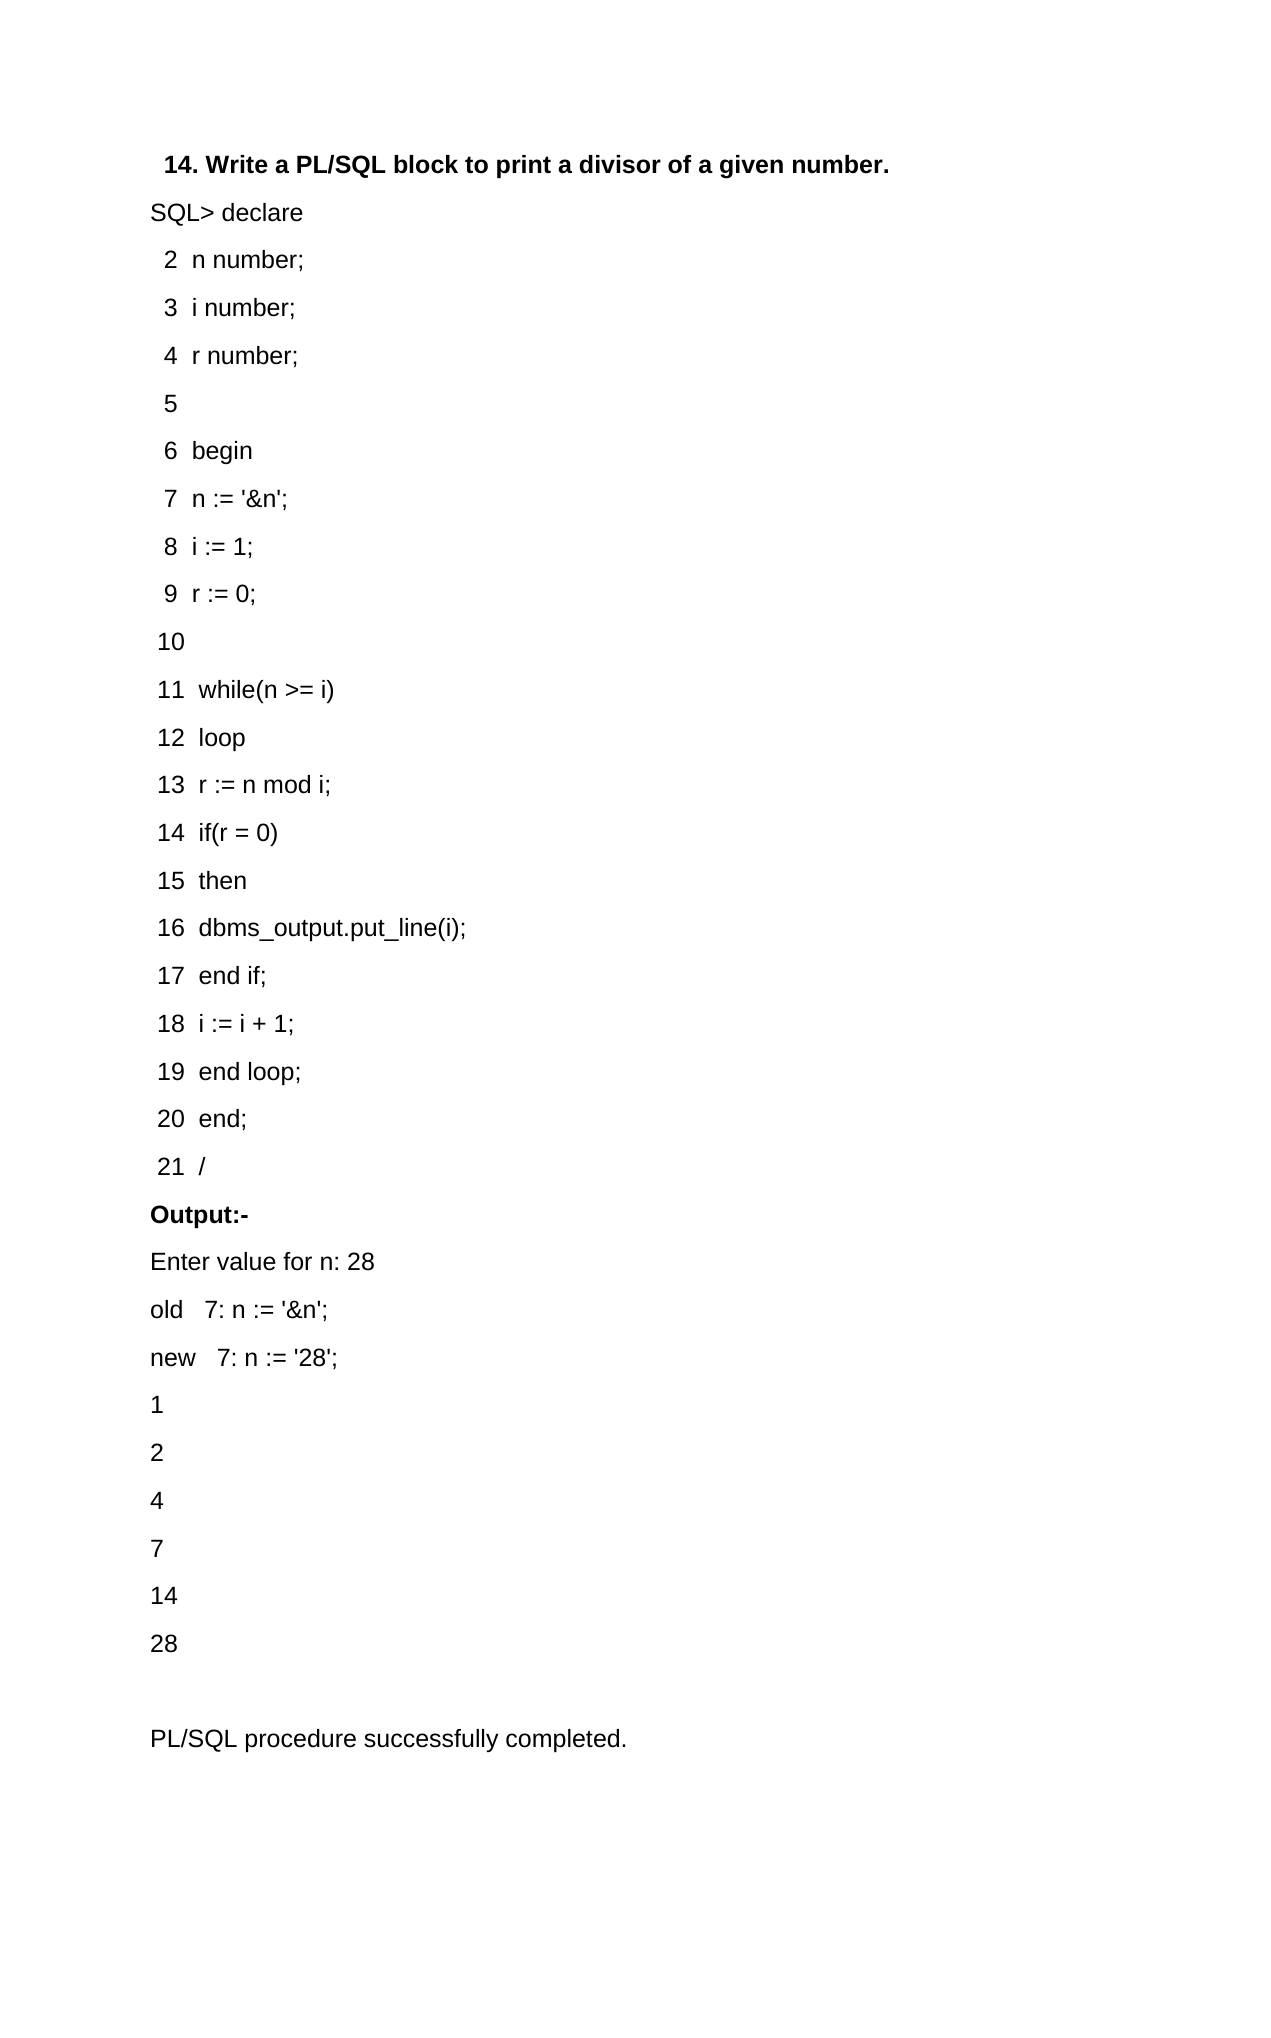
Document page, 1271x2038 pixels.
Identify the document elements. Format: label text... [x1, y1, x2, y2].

text 16 dbms_output.put_line(i); [150, 913, 1121, 942]
text 21 / [150, 1152, 1121, 1181]
text 11 while(n >= i) [150, 675, 1121, 703]
text 8 i := 1; [150, 532, 1121, 560]
text 2 n number; [150, 245, 1121, 274]
text 14 [150, 1581, 1121, 1610]
text 7 n := '&n'; [150, 484, 1121, 513]
text 10 [150, 627, 1121, 656]
text 18 i := i + 1; [150, 1009, 1121, 1037]
text 3 i number; [150, 293, 1121, 322]
text 13 r := n mod i; [150, 770, 1121, 799]
text 15 then [150, 866, 1121, 894]
text 12 loop [150, 722, 1121, 751]
text 17 end if; [150, 961, 1121, 990]
text new 7: n := '28'; [150, 1343, 1121, 1371]
text 2 [150, 1438, 1121, 1467]
text Output:- [150, 1199, 1121, 1228]
text 19 end loop; [150, 1056, 1121, 1085]
text 20 end; [150, 1104, 1121, 1133]
text PL/SQL procedure successfully completed. [150, 1724, 1121, 1753]
text 5 [150, 388, 1121, 417]
text 9 r := 0; [150, 579, 1121, 608]
text 1 [150, 1390, 1121, 1419]
text old 7: n := '&n'; [150, 1295, 1121, 1324]
text Enter value for n: 28 [150, 1247, 1121, 1276]
text SQL> declare [150, 198, 1121, 226]
text 7 [150, 1533, 1121, 1562]
text 4 r number; [150, 341, 1121, 369]
text 6 begin [150, 436, 1121, 465]
text 28 [150, 1629, 1121, 1658]
text 14. Write a PL/SQL block to print a divisor of a given number. [150, 150, 1121, 179]
text 14 if(r = 0) [150, 818, 1121, 847]
text 4 [150, 1486, 1121, 1514]
